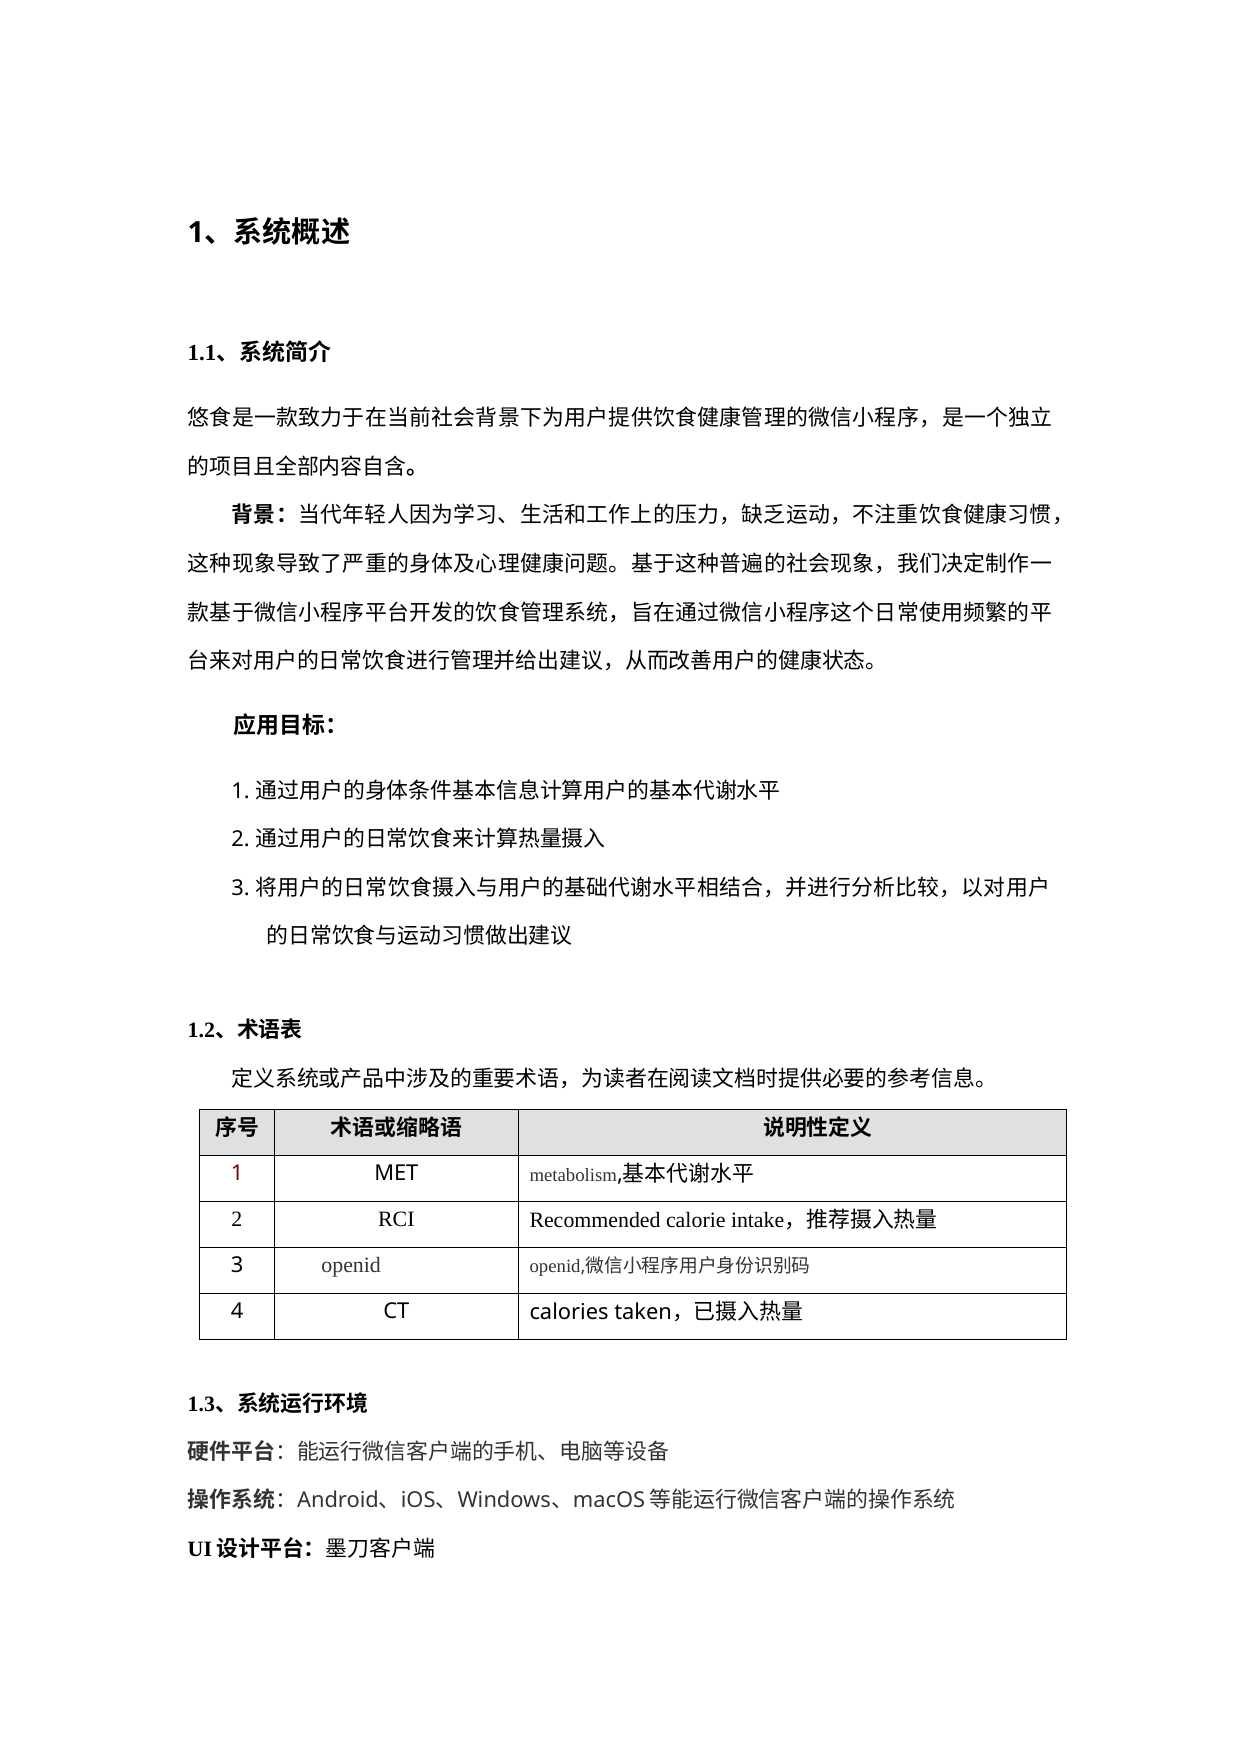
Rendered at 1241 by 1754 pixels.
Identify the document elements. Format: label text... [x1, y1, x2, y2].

table_header 术语或缩略语 [275, 1110, 518, 1155]
text 背景：当代年轻人因为学习、生活和工作上的压力，缺乏运动，不注重饮食健康习惯，这种现象导致了严重的身体及心理健康问题。基于这种普遍的社会现象，我们决定制作一款基于微信小程序平台开发的饮食管理系统，旨在通过微信小程序这个日常使用频繁的平台来对用户的日常饮食进行管理并给出建议，从而改善用户的健康状态。 [187, 497, 1053, 675]
table_cell RCI [275, 1202, 518, 1247]
text 操作系统：Android、iOS、Windows、macOS等能运行微信客户端的操作系统 [187, 1482, 1053, 1514]
text 硬件平台：能运行微信客户端的手机、电脑等设备 [187, 1433, 1053, 1466]
table_cell MET [275, 1156, 518, 1201]
table_cell Recommended calorie intake，推荐摄入热量 [519, 1202, 1066, 1247]
table_cell CT [275, 1294, 518, 1339]
table_cell 4 [200, 1294, 274, 1339]
subtitle 1、系统概述 [187, 197, 1053, 262]
text 应用目标： [187, 691, 1053, 756]
text 1.3、系统运行环境 [187, 1385, 1053, 1418]
text UI设计平台：墨刀客户端 [187, 1530, 1053, 1563]
text 1. 通过用户的身体条件基本信息计算用户的基本代谢水平 [231, 773, 1053, 805]
table_cell metabolism,基本代谢水平 [519, 1156, 1066, 1201]
table_header 序号 [200, 1110, 274, 1155]
table_cell openid,微信小程序用户身份识别码 [519, 1248, 1066, 1293]
text 2. 通过用户的日常饮食来计算热量摄入 [231, 821, 1053, 853]
table_cell calories taken，已摄入热量 [519, 1294, 1066, 1339]
text 1.2、术语表 [187, 1012, 1053, 1044]
text 1.1、系统简介 [187, 318, 1053, 383]
table_cell openid [275, 1248, 518, 1293]
text 悠食是一款致力于在当前社会背景下为用户提供饮食健康管理的微信小程序，是一个独立的项目且全部内容自含。 [187, 399, 1053, 481]
text 定义系统或产品中涉及的重要术语，为读者在阅读文档时提供必要的参考信息。 [187, 1060, 1053, 1093]
table_cell 2 [200, 1202, 274, 1247]
table_cell 1 [200, 1156, 274, 1201]
table_cell 3 [200, 1248, 274, 1293]
text 3. 将用户的日常饮食摄入与用户的基础代谢水平相结合，并进行分析比较，以对用户的日常饮食与运动习惯做出建议 [231, 869, 1053, 951]
table_header 说明性定义 [519, 1110, 1066, 1155]
